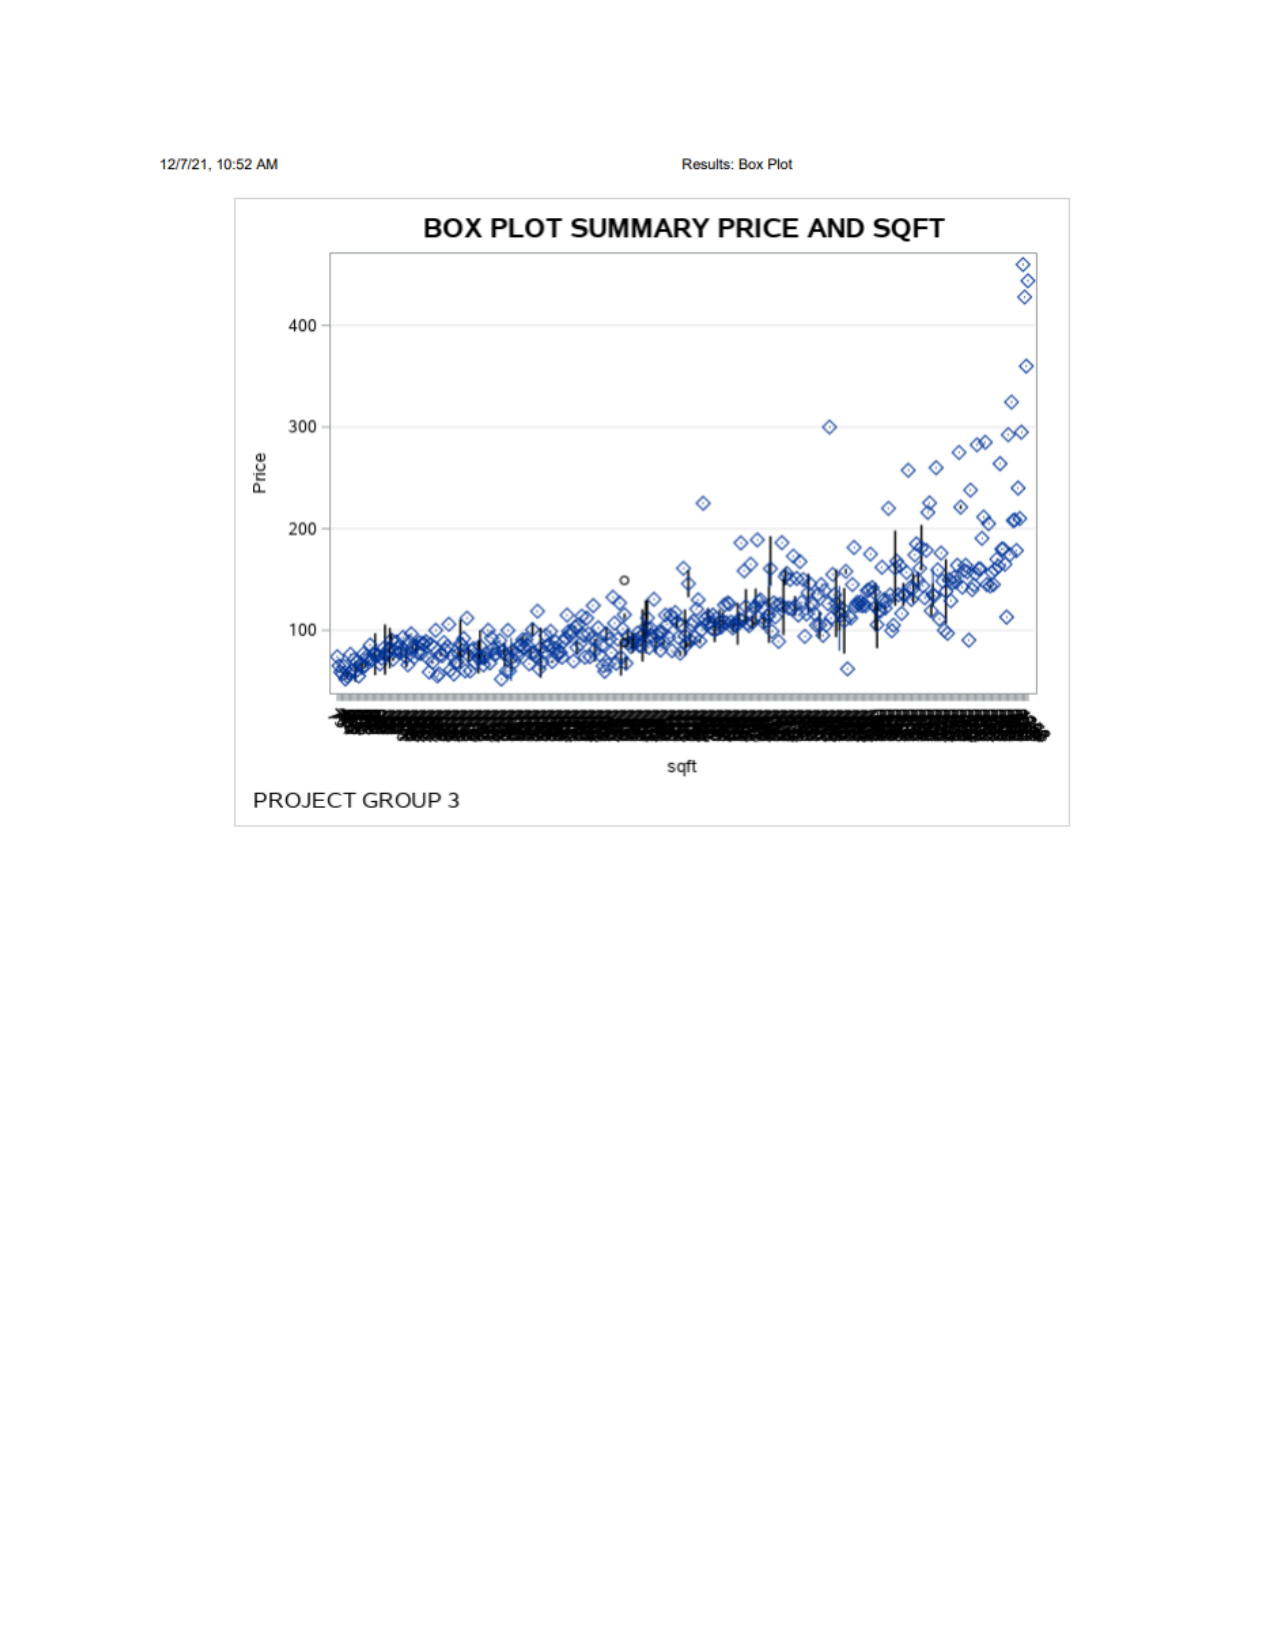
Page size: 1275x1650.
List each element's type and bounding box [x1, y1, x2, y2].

picture [150, 150, 1125, 846]
